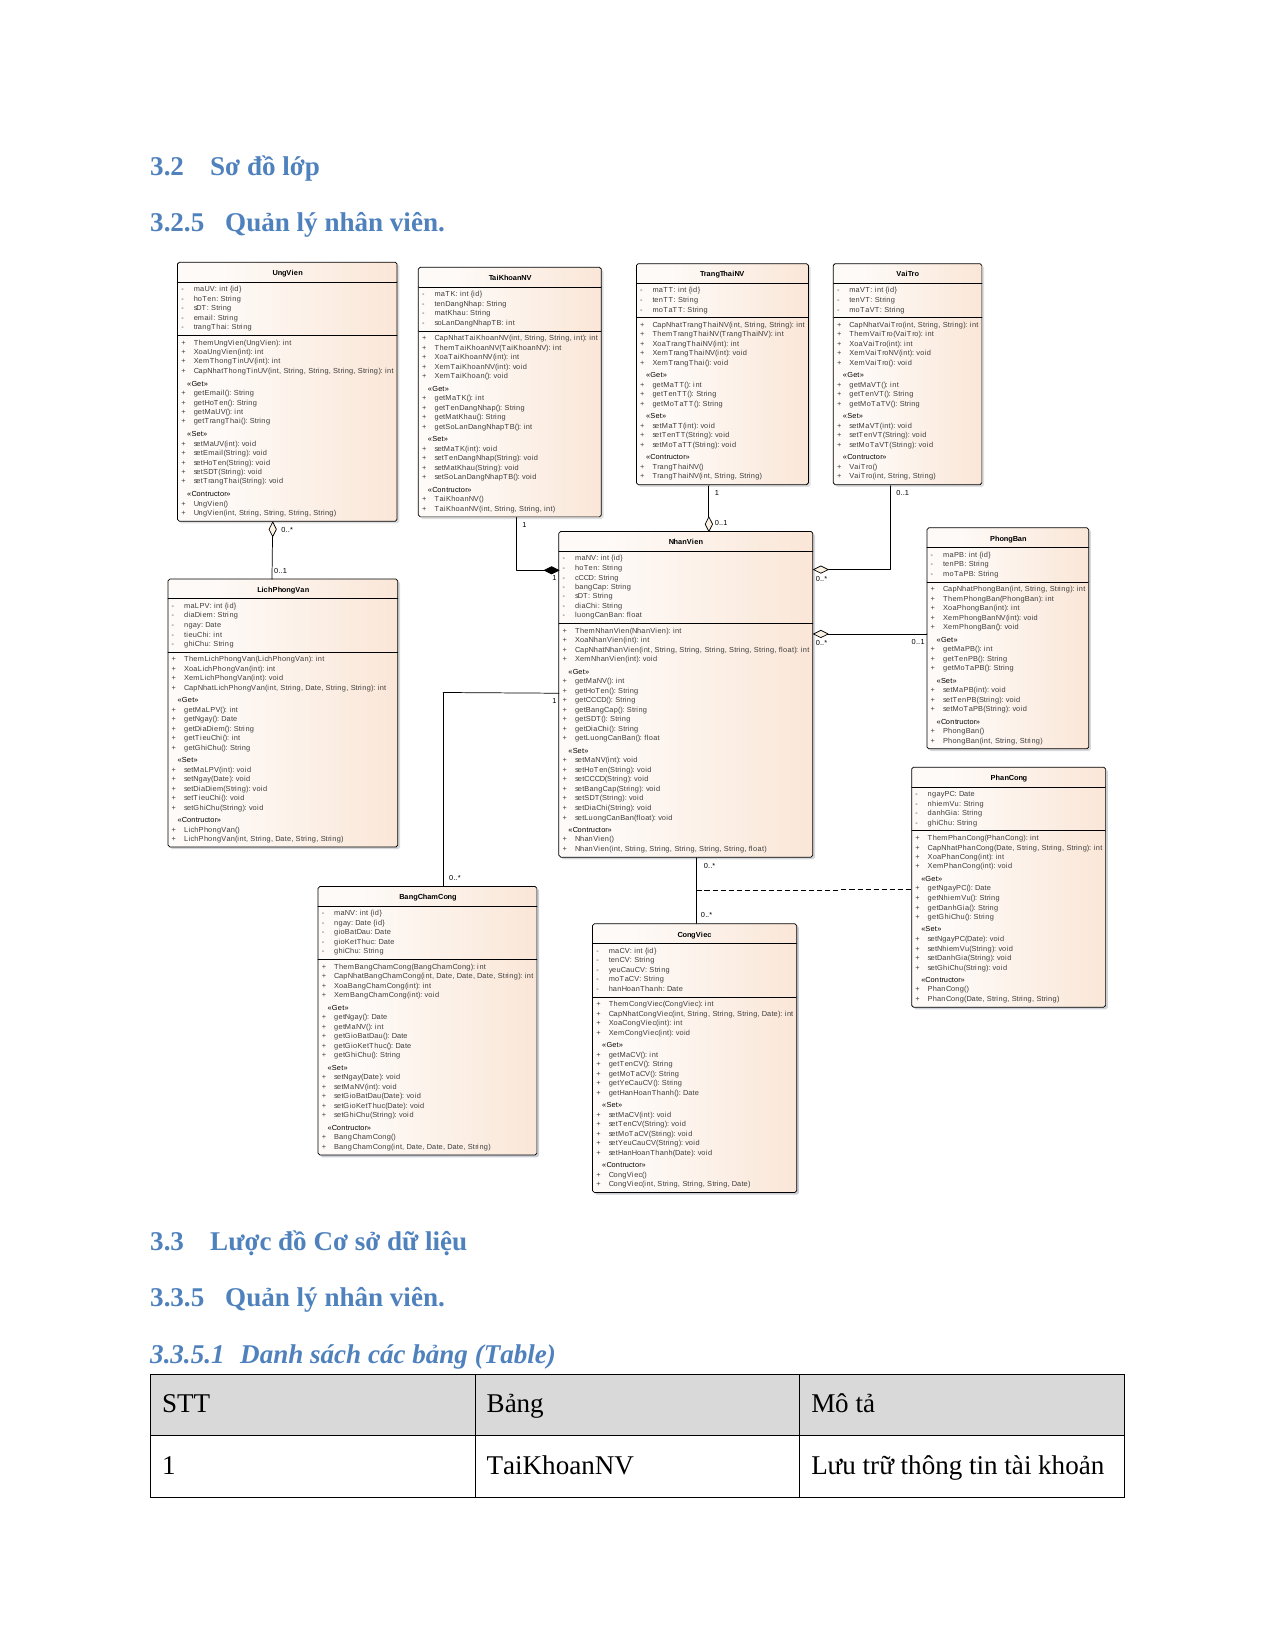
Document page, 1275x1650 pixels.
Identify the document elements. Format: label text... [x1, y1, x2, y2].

table_header Bảng [476, 1375, 799, 1435]
subtitle Sơ đồ lớp [150, 150, 1125, 181]
table_cell TaiKhoanNV [476, 1436, 799, 1497]
table_header Mô tả [800, 1375, 1124, 1435]
subtitle Quản lý nhân viên. [150, 207, 1125, 238]
table_cell 1 [151, 1436, 475, 1497]
subtitle Quản lý nhân viên. [150, 1282, 1125, 1313]
subtitle Lược đồ Cơ sở dữ liệu [150, 1225, 1125, 1256]
subtitle Danh sách các bảng (Table) [150, 1338, 1125, 1369]
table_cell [800, 1436, 1124, 1497]
table_header STT [151, 1375, 475, 1435]
